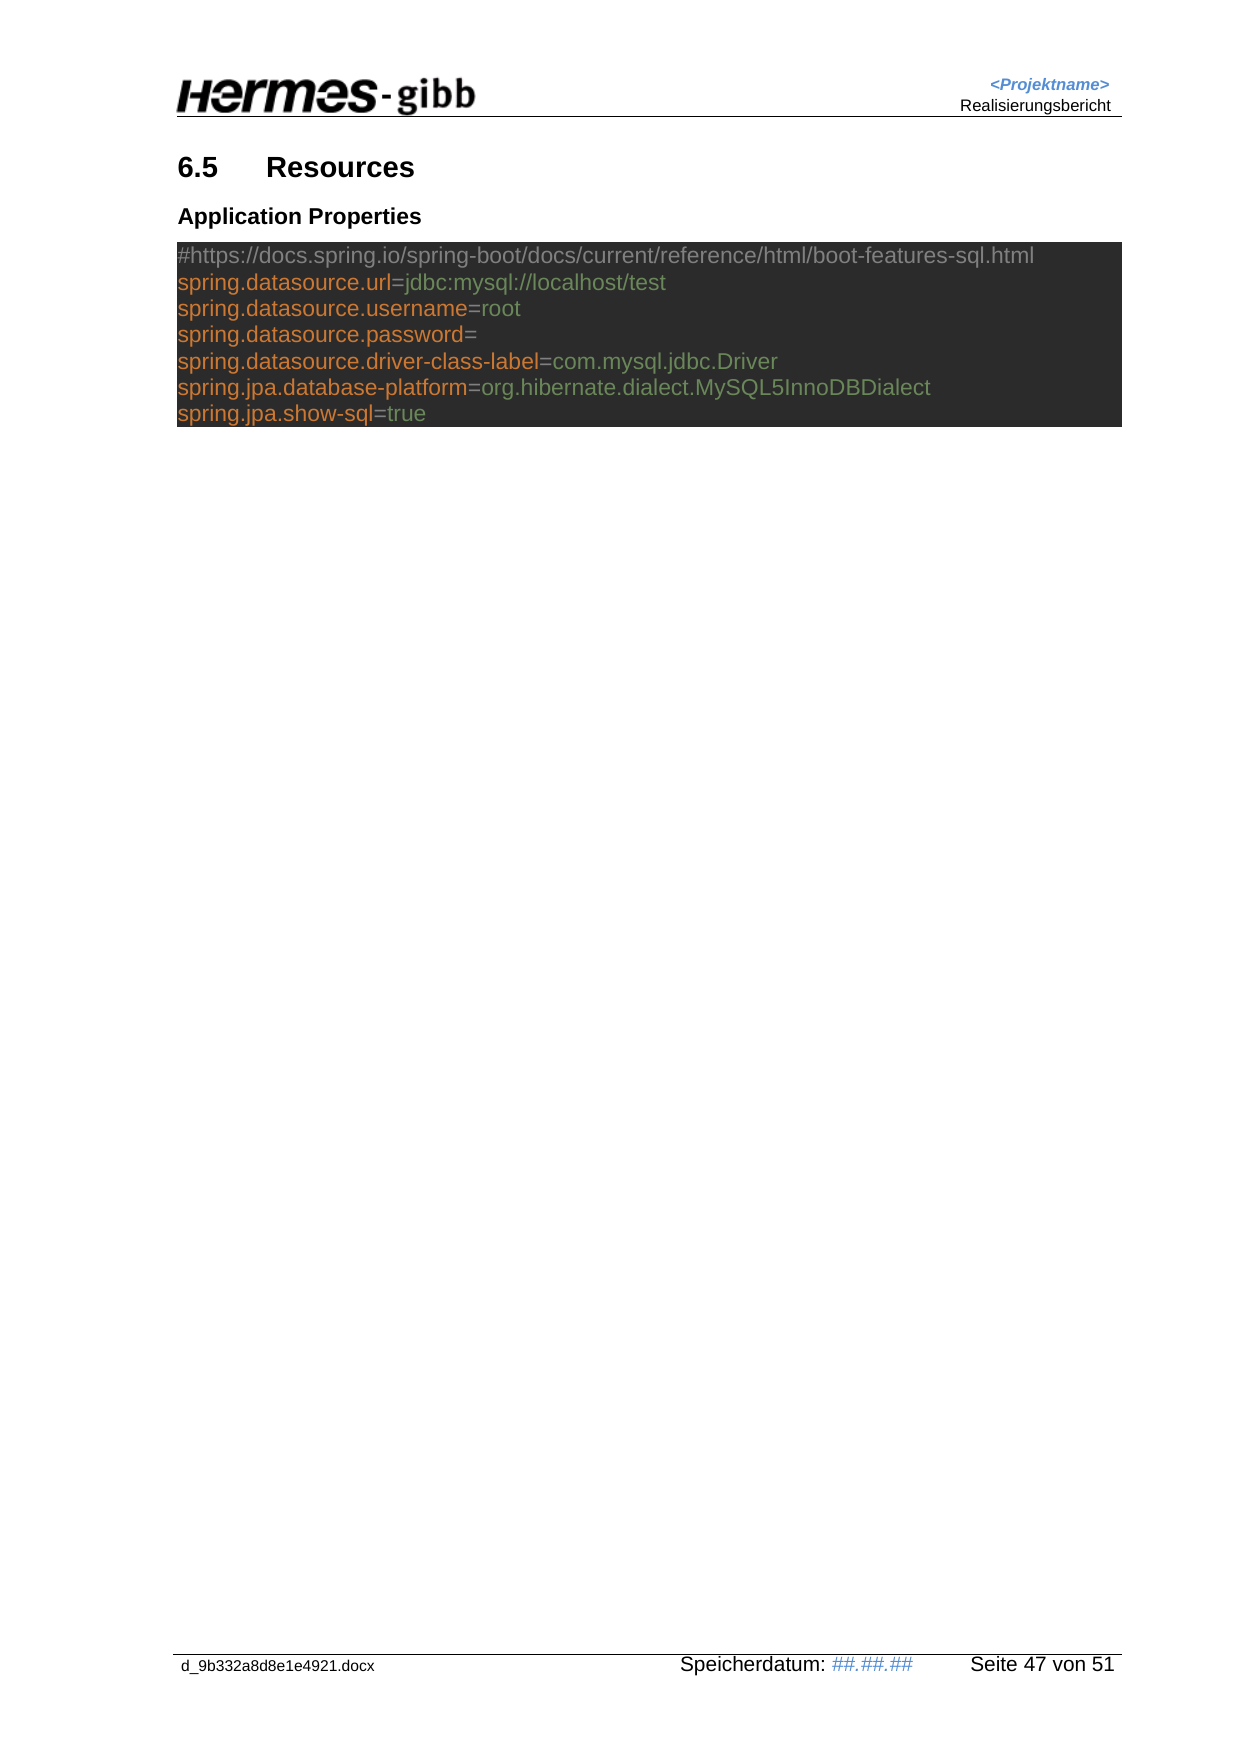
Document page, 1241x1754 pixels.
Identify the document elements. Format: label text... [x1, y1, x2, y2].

text #https://docs.spring.io/spring-boot/docs/current/reference/html/boot-features-sql.html spring.datasource.url=jdbc:mysql://localhost/test spring.datasource.username=root spring.datasource.password= spring.datasource.driver-class-label=com.mysql.jdbc.Driver spring.jpa.database-platform=org.hibernate.dialect.MySQL5InnoDBDialect spring.jpa.show-sql=true [177, 242, 1122, 427]
text Application Properties [177, 203, 1122, 230]
subtitle Resources [177, 150, 1122, 183]
